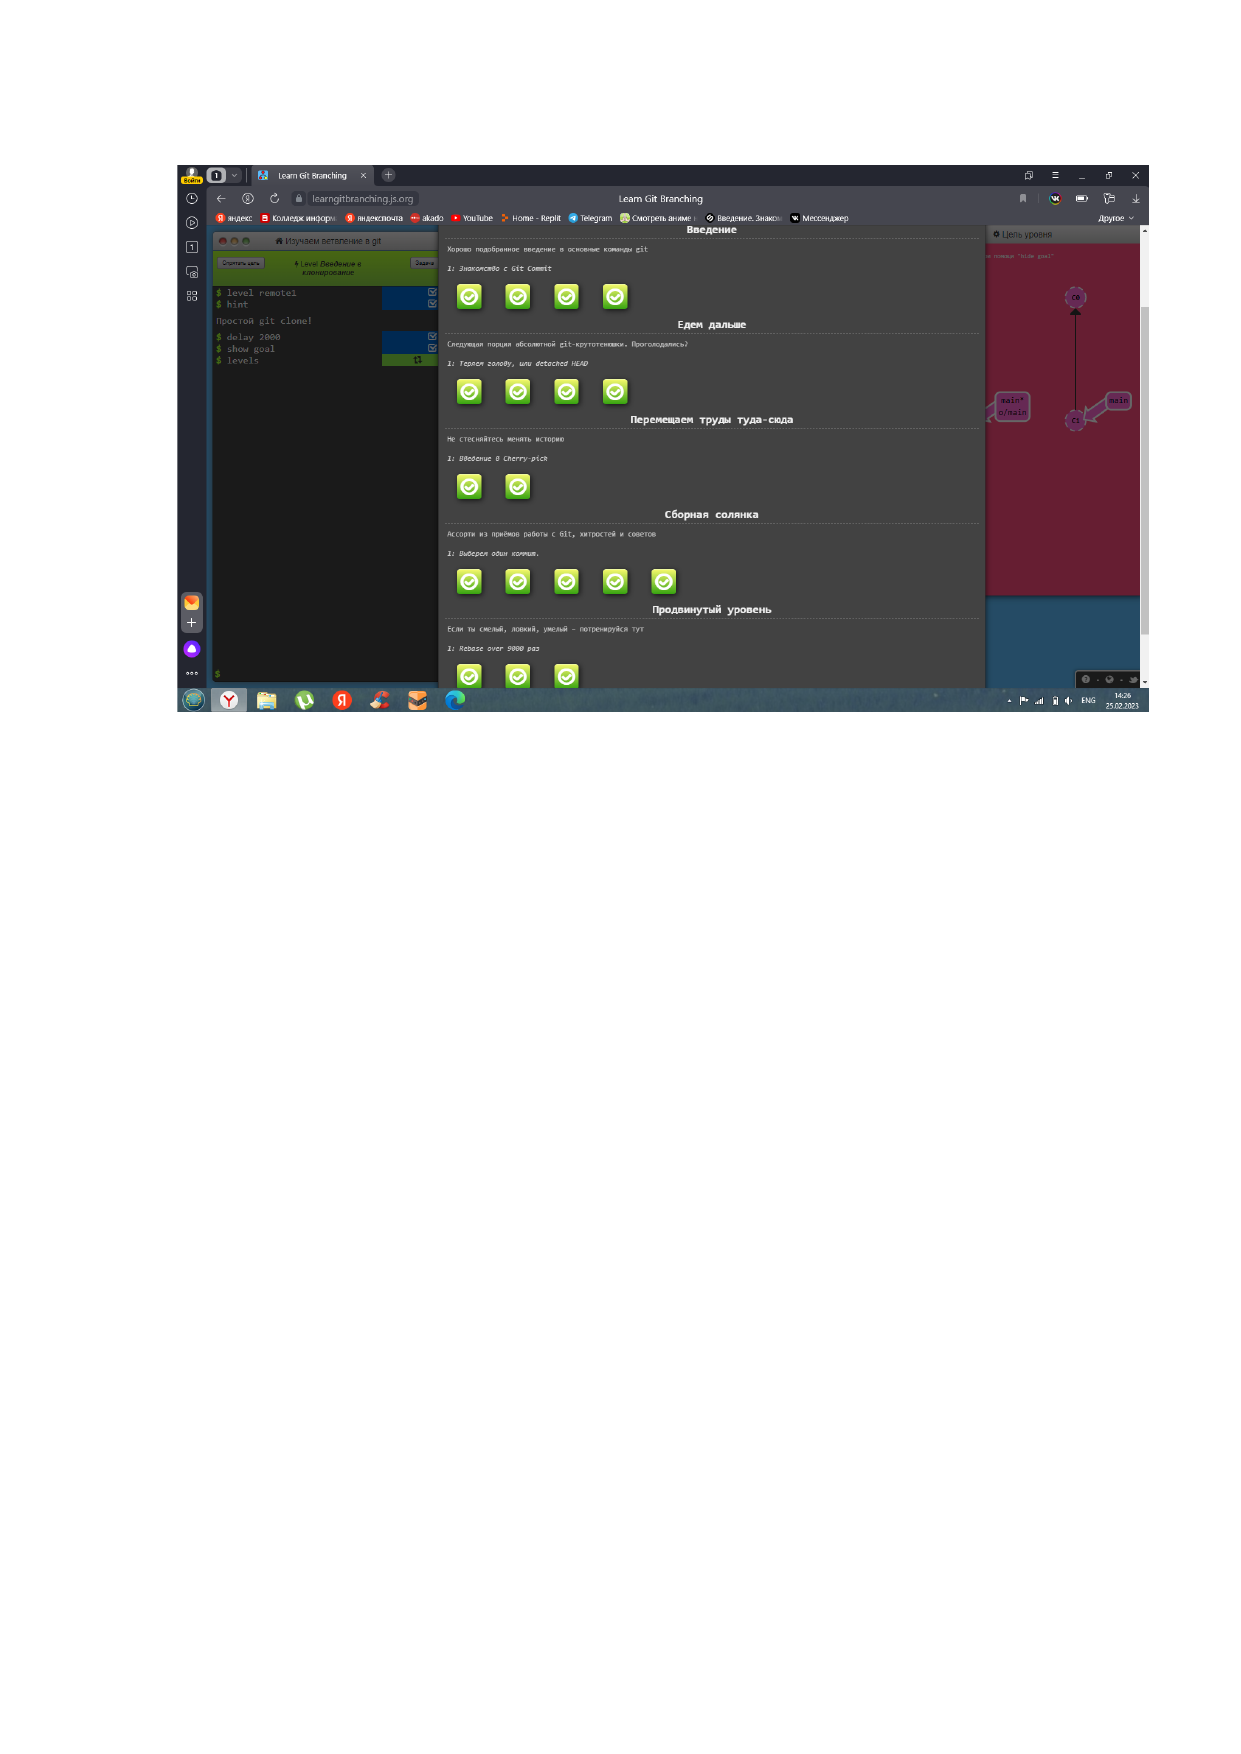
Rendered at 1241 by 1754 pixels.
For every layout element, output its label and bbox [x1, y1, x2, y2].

picture [177, 165, 1149, 712]
